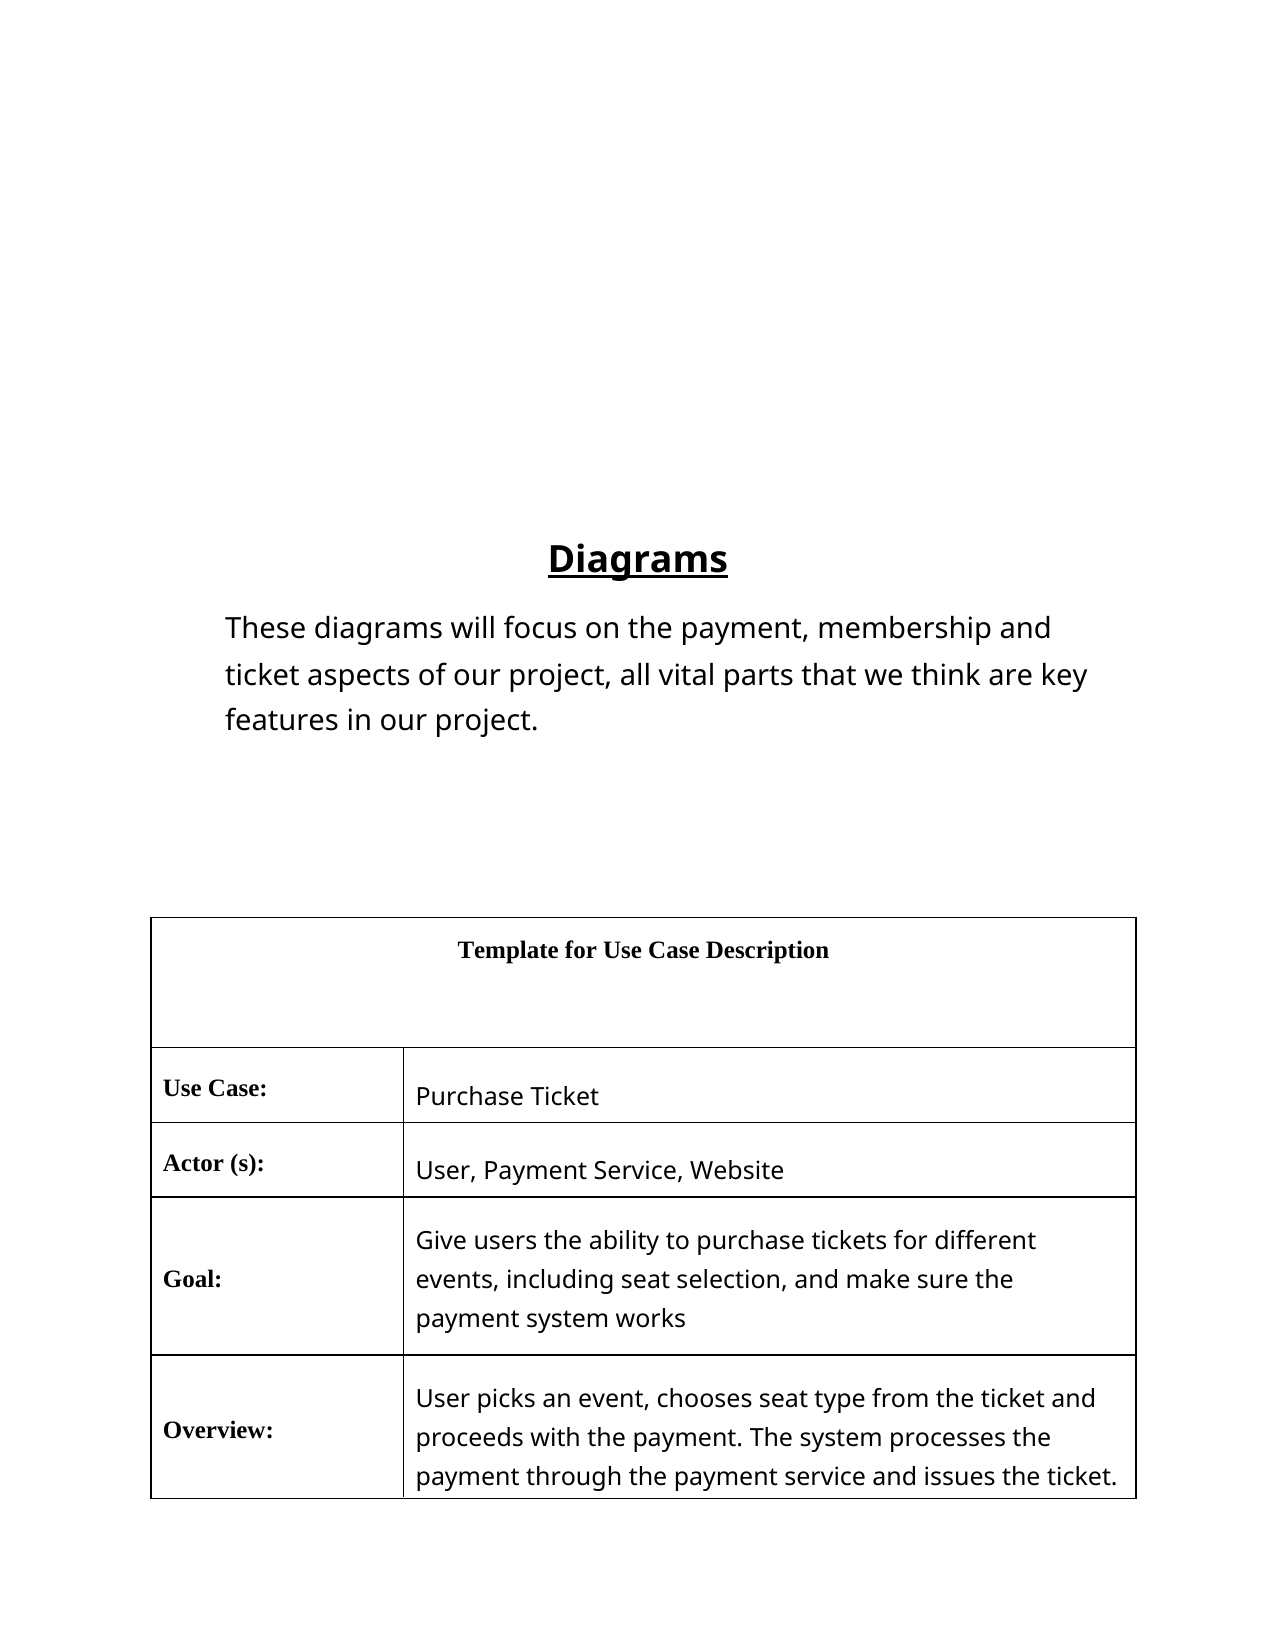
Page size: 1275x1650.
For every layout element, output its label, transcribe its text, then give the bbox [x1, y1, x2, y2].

table_cell Purchase Ticket [404, 1048, 1135, 1121]
table_cell Overview: [152, 1356, 403, 1497]
table_cell User picks an event, chooses seat type from the ticket and proceeds with the payment. The system processes the payment through the payment service and issues the ticket. [404, 1356, 1135, 1497]
list These diagrams will focus on the payment, membership and ticket aspects of our project, all vital parts that we think are key features in our project. [225, 608, 1125, 739]
table_cell Goal: [152, 1198, 403, 1354]
table_cell Actor (s): [152, 1123, 403, 1196]
table_header Template for Use Case Description [152, 918, 1135, 1047]
table_cell User, Payment Service, Website [404, 1123, 1135, 1196]
table_cell Use Case: [152, 1048, 403, 1121]
text Diagrams [150, 532, 1125, 583]
table_cell Give users the ability to purchase tickets for different events, including seat selection, and make sure the payment system works [404, 1198, 1135, 1354]
